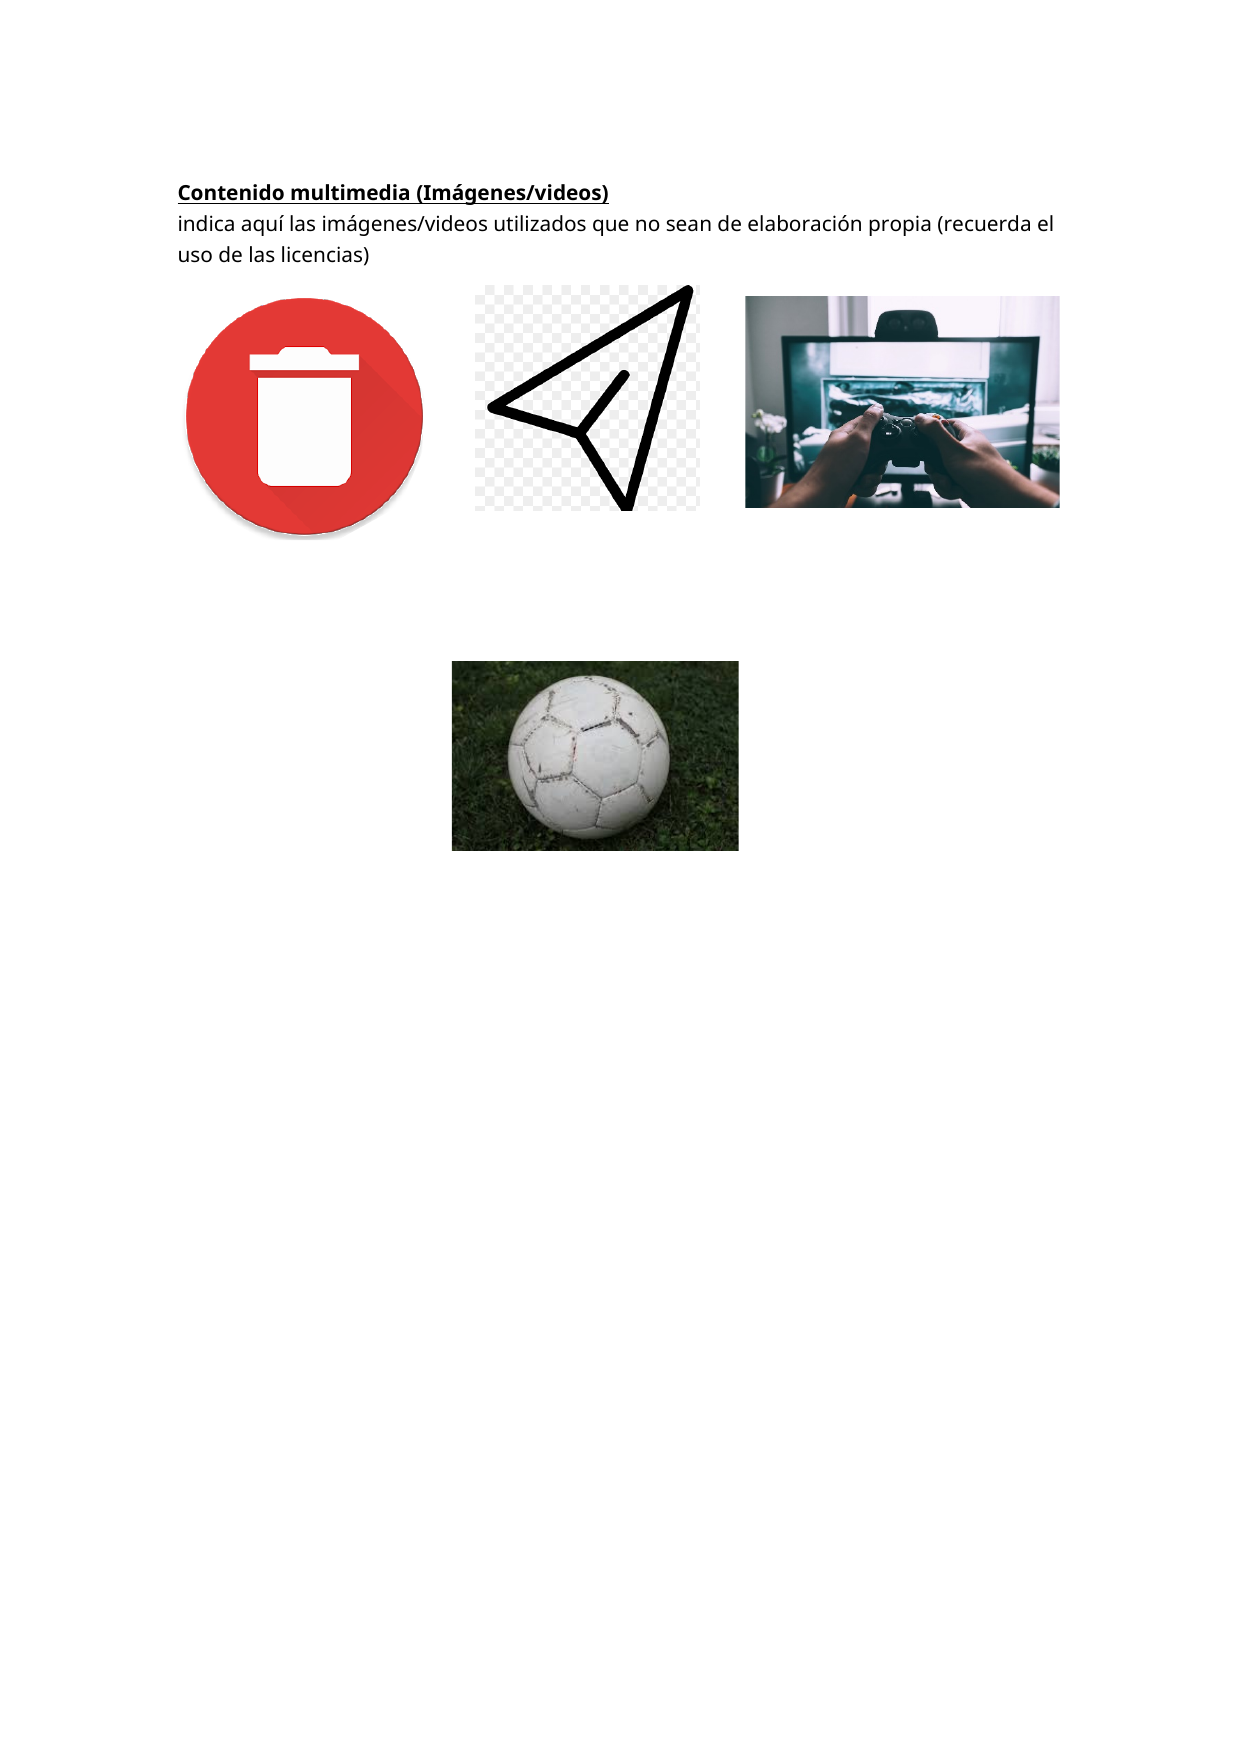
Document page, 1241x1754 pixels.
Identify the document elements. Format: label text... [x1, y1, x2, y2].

text Contenido multimedia (Imágenes/videos) indica aquí las imágenes/videos utilizados que no sean de elaboración propia (recuerda el uso de las licencias) [177, 148, 1063, 268]
picture [475, 285, 700, 511]
picture [743, 296, 1059, 506]
picture [451, 661, 739, 851]
picture [177, 290, 425, 541]
